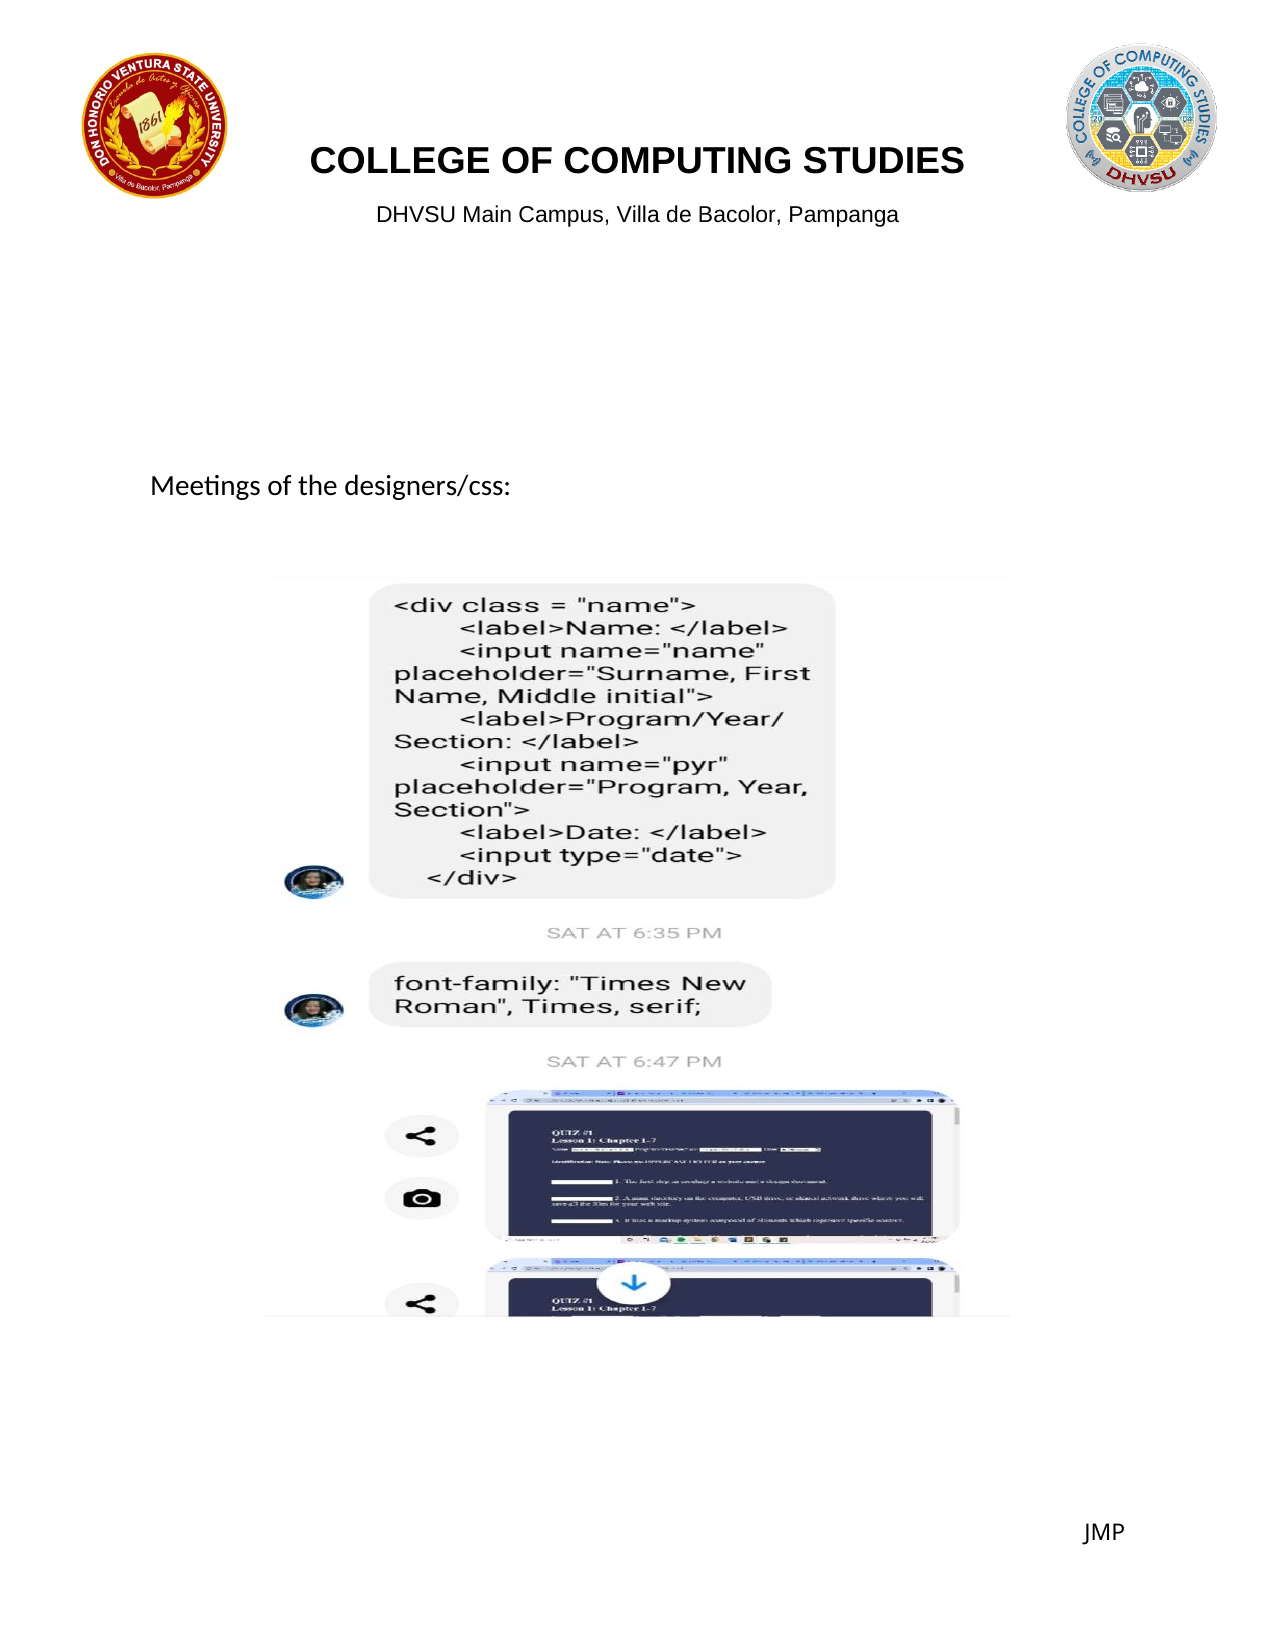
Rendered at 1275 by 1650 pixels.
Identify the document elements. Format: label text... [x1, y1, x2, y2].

picture [265, 577, 1010, 1318]
picture [1065, 43, 1217, 192]
text Meetings of the designers/css: [150, 467, 1125, 503]
picture [79, 51, 230, 201]
